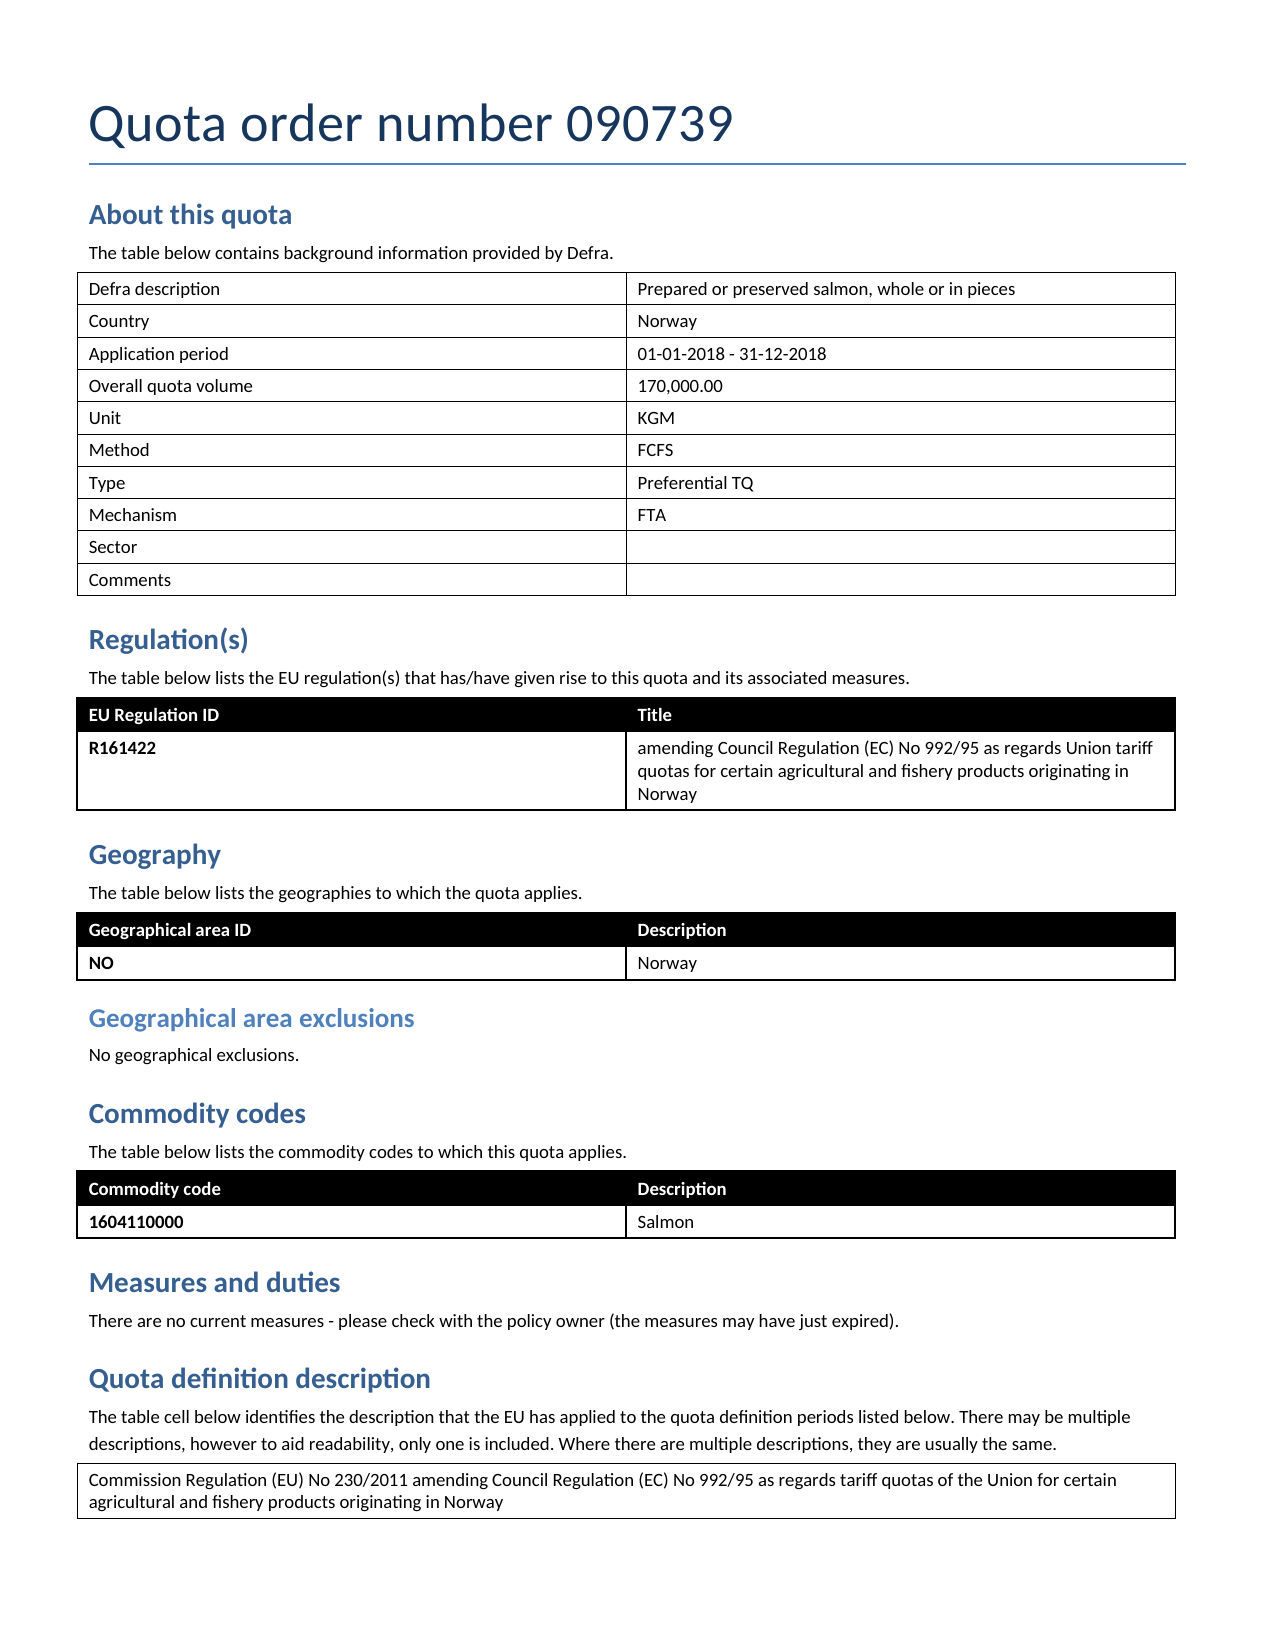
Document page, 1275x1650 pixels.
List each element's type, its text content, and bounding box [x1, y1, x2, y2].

table_cell [627, 531, 1175, 563]
table_cell 170,000.00 [627, 370, 1175, 401]
table_cell NO [78, 947, 625, 978]
table_header Geographical area ID [78, 914, 626, 945]
text The table below lists the EU regulation(s) that has/have given rise to this quota and its associated measures. [88, 666, 1186, 689]
subtitle Regulation(s) [88, 621, 1186, 657]
table_cell Salmon [627, 1206, 1174, 1237]
table_cell 01-01-2018 - 31-12-2018 [627, 338, 1175, 369]
table_cell Unit [78, 402, 626, 433]
table_cell Application period [78, 338, 626, 369]
subtitle Measures and duties [88, 1264, 1186, 1300]
table_cell FCFS [627, 435, 1175, 466]
table_cell 1604110000 [78, 1206, 625, 1237]
title Quota order number 090739 [88, 88, 1186, 165]
table_cell Comments [78, 564, 626, 595]
table_cell FTA [627, 499, 1175, 530]
text The table below lists the commodity codes to which this quota applies. [88, 1140, 1186, 1163]
text The table below contains background information provided by Defra. [88, 241, 1186, 264]
table_cell Preferential TQ [627, 467, 1175, 498]
text No geographical exclusions. [88, 1043, 1186, 1066]
table_cell Method [78, 435, 626, 466]
table_cell [627, 564, 1175, 595]
table_header Title [626, 699, 1174, 730]
subtitle Commodity codes [88, 1095, 1186, 1130]
text There are no current measures - please check with the policy owner (the measures may have just expired). [88, 1309, 1186, 1332]
subtitle Geography [88, 836, 1186, 872]
text The table cell below identifies the description that the EU has applied to the quota definition periods listed below. There may be multiple descriptions, however to aid readability, only one is included. Where there are multiple descriptions, they are usually the same. [88, 1406, 1186, 1455]
subtitle About this quota [88, 196, 1186, 232]
table_cell Mechanism [78, 499, 626, 530]
table_header Commission Regulation (EU) No 230/2011 amending Council Regulation (EC) No 992/95 as regards tariff quotas of the Union for certain agricultural and fishery products originating in Norway [78, 1464, 1175, 1518]
table_cell amending Council Regulation (EC) No 992/95 as regards Union tariff quotas for certain agricultural and fishery products originating in Norway [627, 732, 1174, 809]
table_header Description [626, 1173, 1174, 1204]
table_cell Norway [627, 305, 1175, 337]
table_cell Country [78, 305, 626, 337]
table_header Commodity code [78, 1173, 626, 1204]
table_header Description [626, 914, 1174, 945]
table_header EU Regulation ID [78, 699, 626, 730]
table_cell Sector [78, 531, 626, 563]
table_cell Type [78, 467, 626, 498]
table_cell R161422 [78, 732, 625, 809]
table_header Prepared or preserved salmon, whole or in pieces [627, 273, 1175, 304]
table_cell Overall quota volume [78, 370, 626, 401]
subtitle Quota definition description [88, 1361, 1186, 1396]
table_cell KGM [627, 402, 1175, 433]
text The table below lists the geographies to which the quota applies. [88, 881, 1186, 904]
table_cell Norway [627, 947, 1174, 978]
table_header Defra description [78, 273, 626, 304]
subtitle Geographical area exclusions [88, 1001, 1186, 1034]
